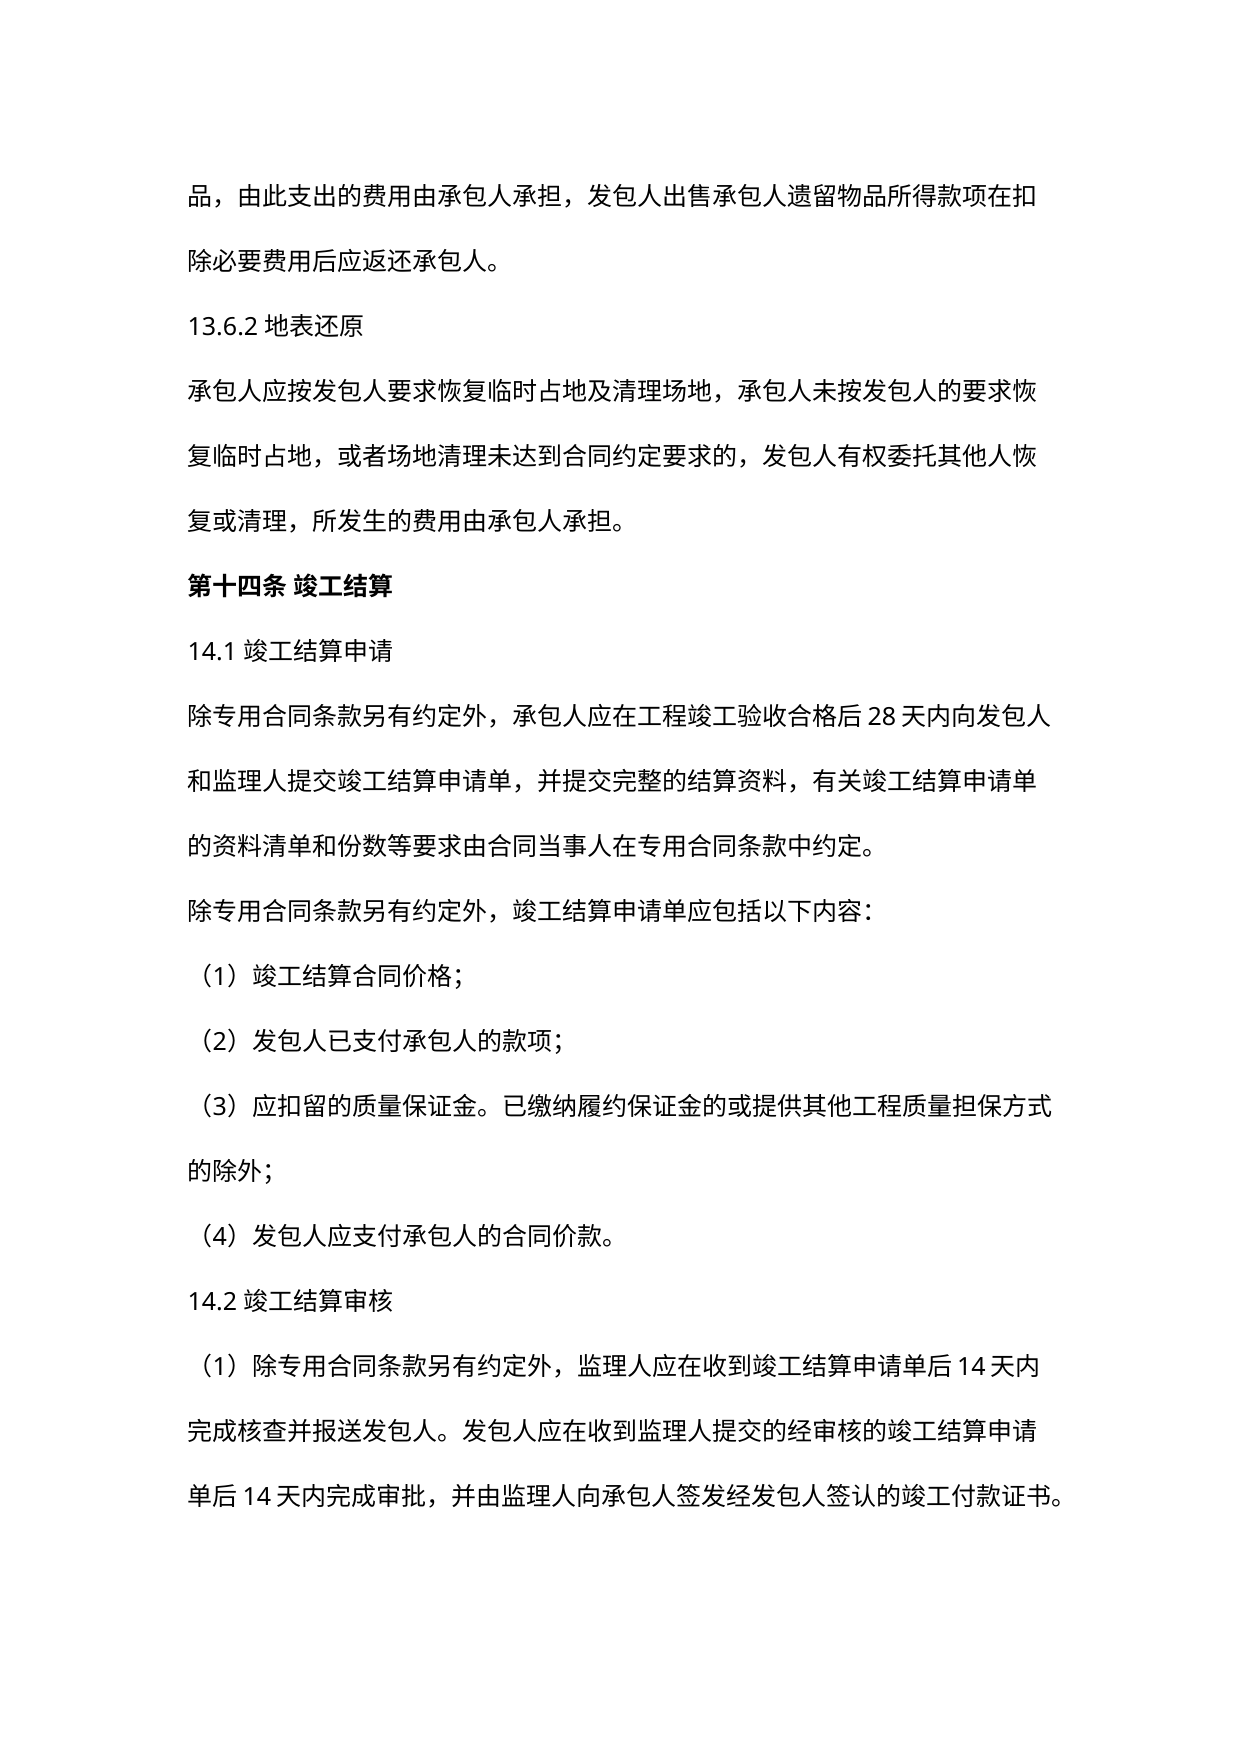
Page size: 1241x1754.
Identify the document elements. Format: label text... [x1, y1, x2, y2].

text （2）发包人已支付承包人的款项； [187, 1007, 1053, 1072]
text （3）应扣留的质量保证金。已缴纳履约保证金的或提供其他工程质量担保方式的除外； [187, 1072, 1053, 1202]
text 承包人应按发包人要求恢复临时占地及清理场地，承包人未按发包人的要求恢复临时占地，或者场地清理未达到合同约定要求的，发包人有权委托其他人恢复或清理，所发生的费用由承包人承担。 [187, 357, 1053, 552]
text 14.2 竣工结算审核 [187, 1267, 1053, 1332]
text 14.1 竣工结算申请 [187, 617, 1053, 682]
subtitle 第十四条 竣工结算 [187, 552, 1053, 617]
text （4）发包人应支付承包人的合同价款。 [187, 1202, 1053, 1267]
text 除专用合同条款另有约定外，竣工结算申请单应包括以下内容： [187, 877, 1053, 942]
text 13.6.2 地表还原 [187, 292, 1053, 357]
text （1）竣工结算合同价格； [187, 942, 1053, 1007]
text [187, 162, 1053, 292]
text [187, 1332, 1053, 1527]
text 除专用合同条款另有约定外，承包人应在工程竣工验收合格后28天内向发包人和监理人提交竣工结算申请单，并提交完整的结算资料，有关竣工结算申请单的资料清单和份数等要求由合同当事人在专用合同条款中约定。 [187, 682, 1053, 877]
